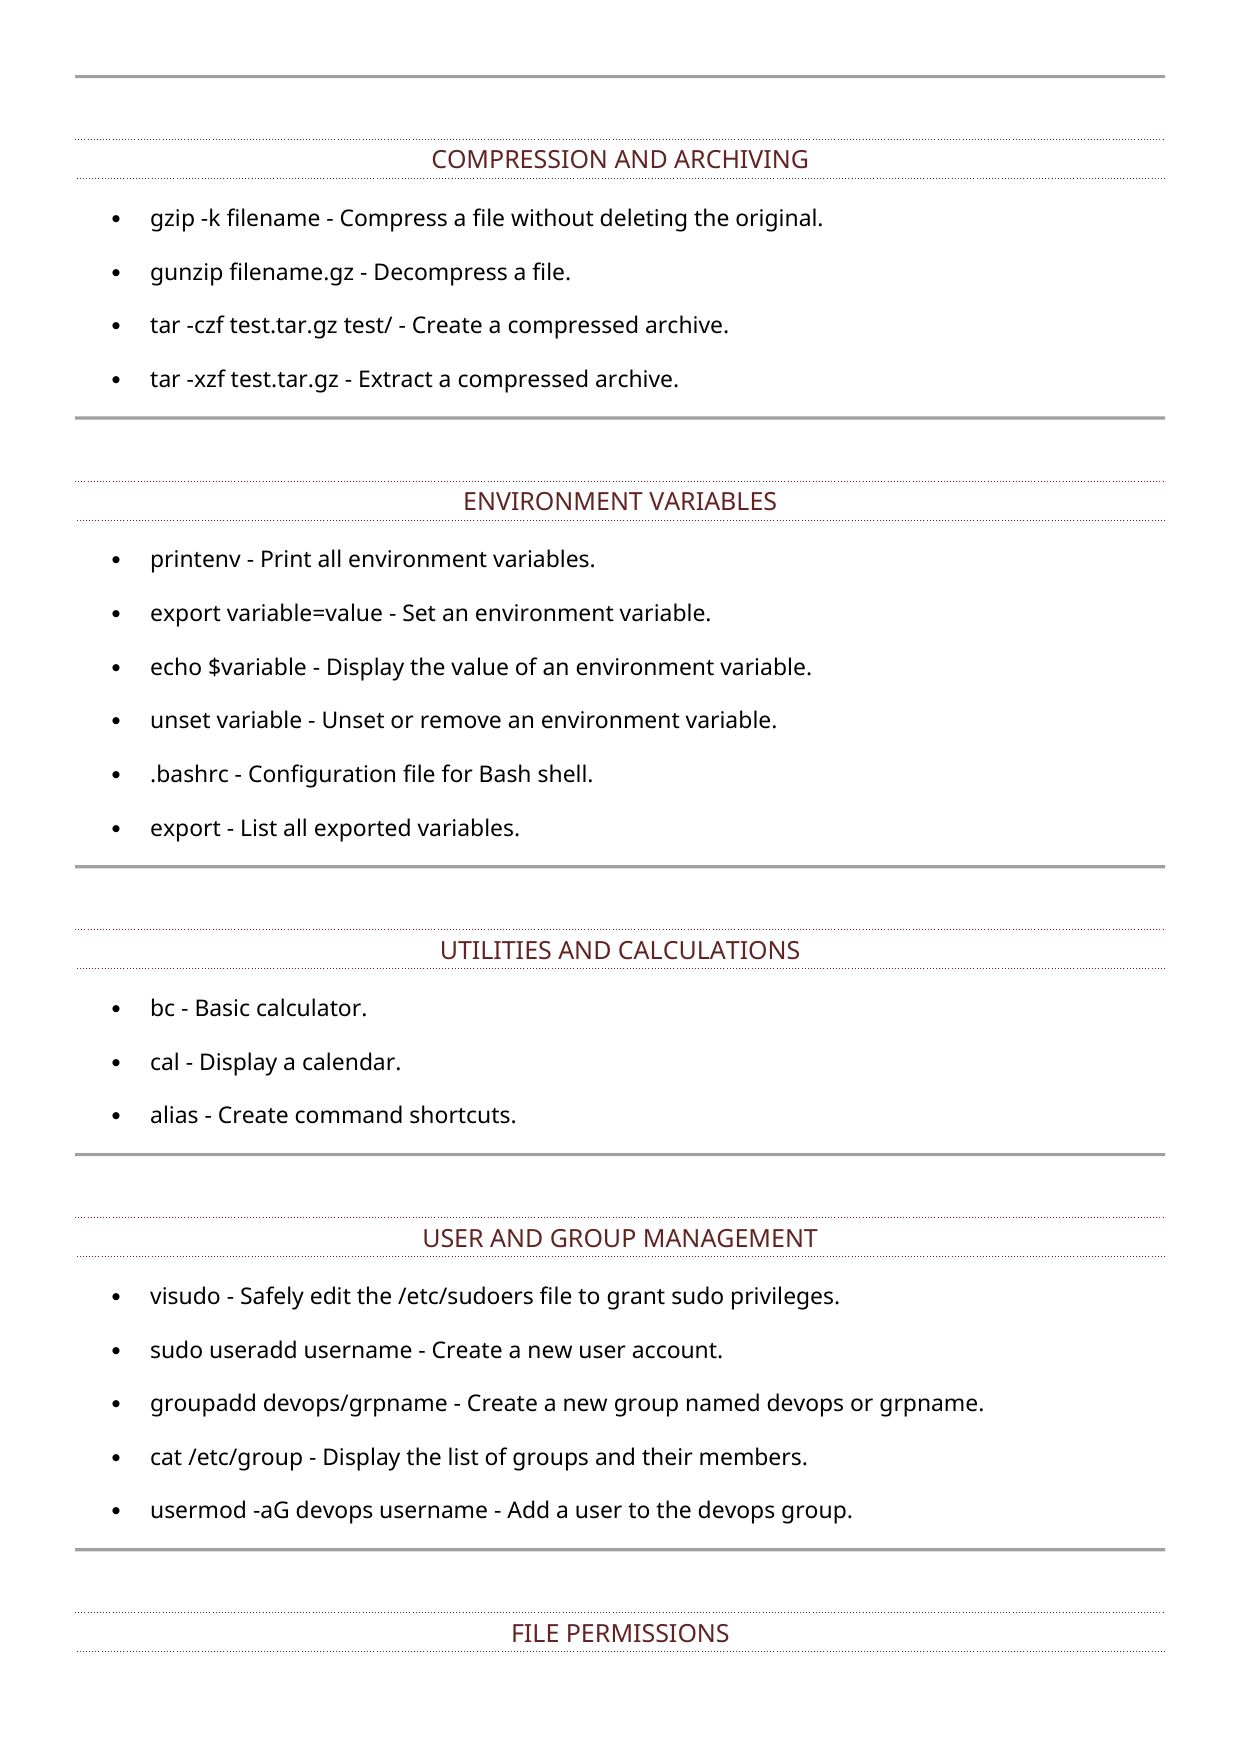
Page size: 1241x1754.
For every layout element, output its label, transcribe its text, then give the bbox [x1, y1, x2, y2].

list echo $variable - Display the value of an environment variable. [112, 651, 1165, 682]
list bc - Basic calculator. [112, 992, 1165, 1023]
subtitle Environment Variables [75, 481, 1165, 521]
subtitle Compression and Archiving [75, 139, 1165, 179]
list tar -czf test.tar.gz test/ - Create a compressed archive. [112, 309, 1165, 340]
list cal - Display a calendar. [112, 1046, 1165, 1077]
list groupadd devops/grpname - Create a new group named devops or grpname. [112, 1387, 1165, 1418]
list export - List all exported variables. [112, 812, 1165, 843]
list gzip -k filename - Compress a file without deleting the original. [112, 202, 1165, 233]
list unset variable - Unset or remove an environment variable. [112, 704, 1165, 736]
list .bashrc - Configuration file for Bash shell. [112, 758, 1165, 789]
list sudo useradd username - Create a new user account. [112, 1333, 1165, 1365]
list tar -xzf test.tar.gz - Extract a compressed archive. [112, 363, 1165, 394]
list cat /etc/group - Display the list of groups and their members. [112, 1441, 1165, 1472]
list gunzip filename.gz - Decompress a file. [112, 256, 1165, 287]
subtitle File Permissions [75, 1612, 1165, 1652]
subtitle User and Group Management [75, 1217, 1165, 1257]
subtitle Utilities and Calculations [75, 929, 1165, 969]
list usermod -aG devops username - Add a user to the devops group. [112, 1494, 1165, 1526]
list export variable=value - Set an environment variable. [112, 597, 1165, 628]
list printenv - Print all environment variables. [112, 543, 1165, 574]
list visudo - Safely edit the /etc/sudoers file to grant sudo privileges. [112, 1280, 1165, 1311]
list alias - Create command shortcuts. [112, 1099, 1165, 1131]
